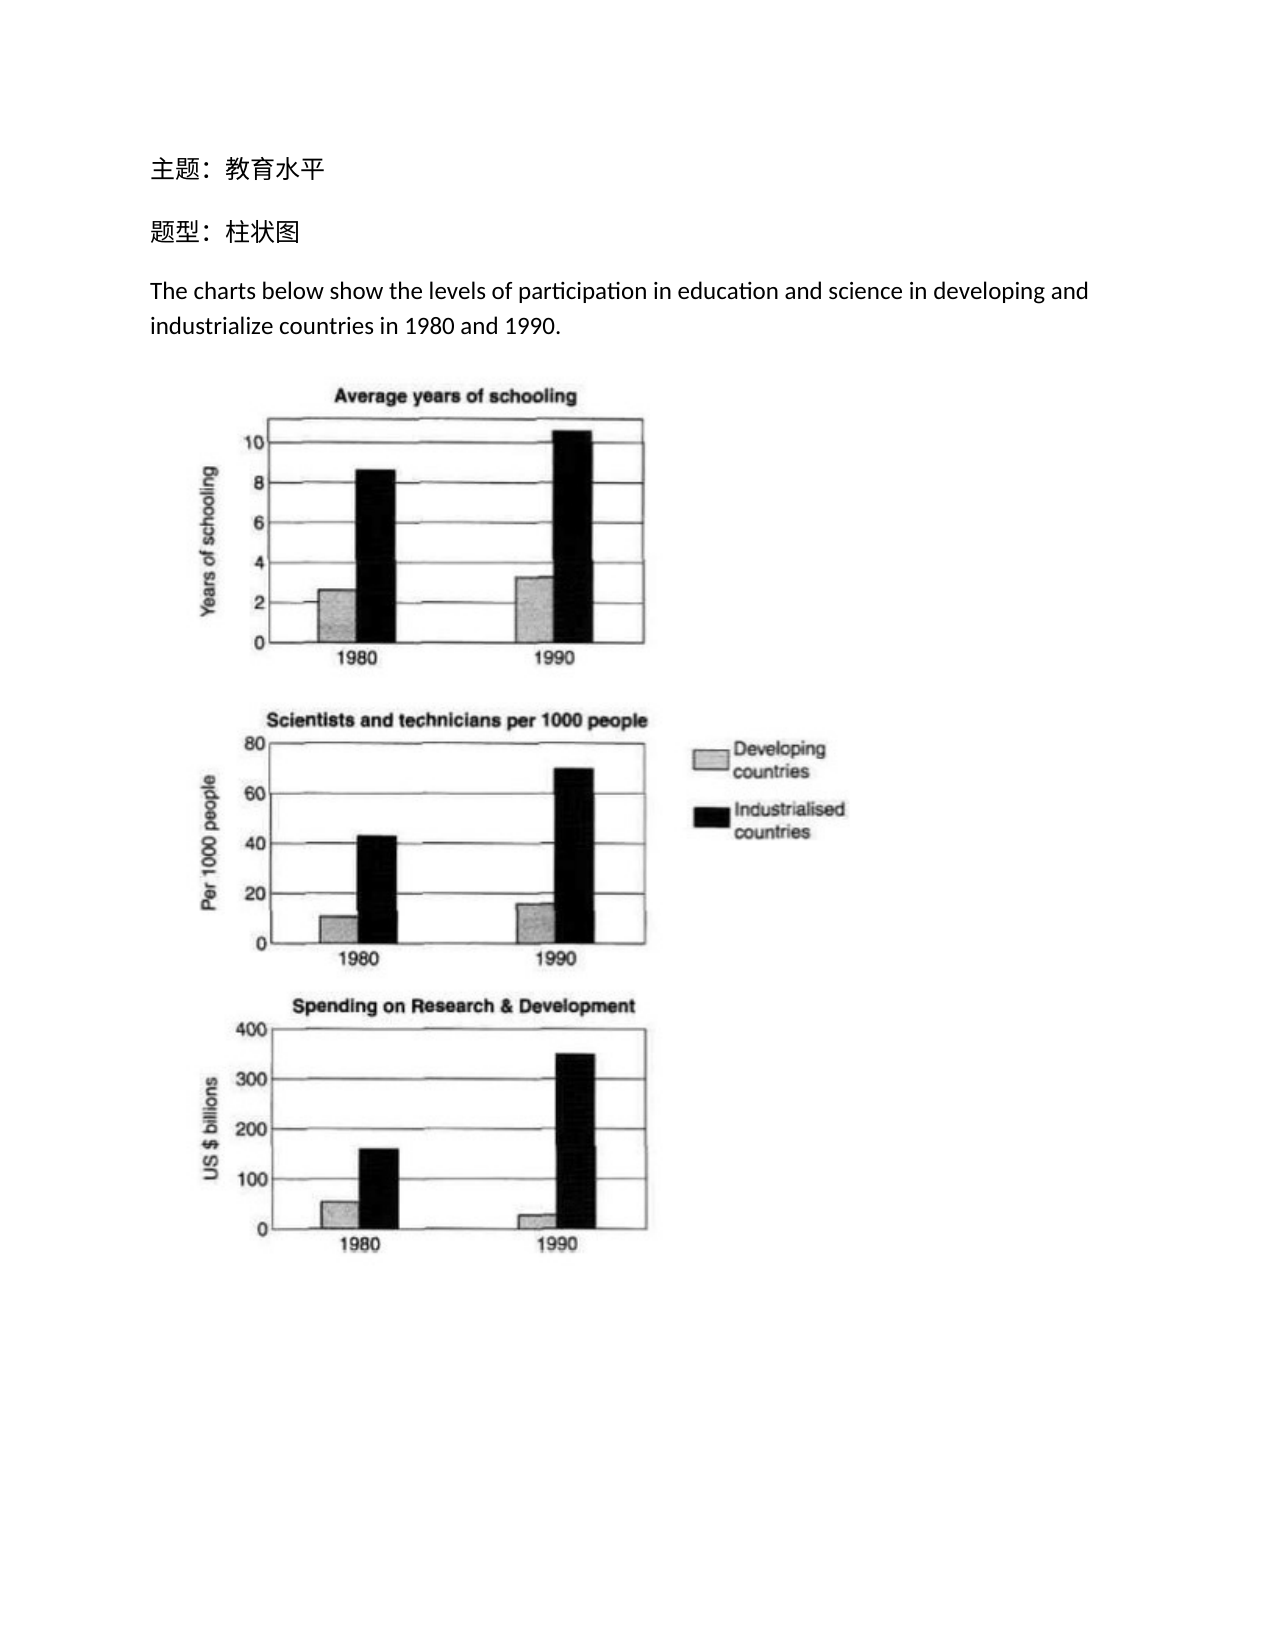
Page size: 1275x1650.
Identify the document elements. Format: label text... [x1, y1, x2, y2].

picture [150, 365, 931, 1272]
text The charts below show the levels of participation in education and science in developing and industrialize countries in 1980 and 1990. [150, 275, 1125, 341]
text 主题：教育水平 [150, 150, 1125, 186]
text 题型：柱状图 [150, 212, 1125, 249]
